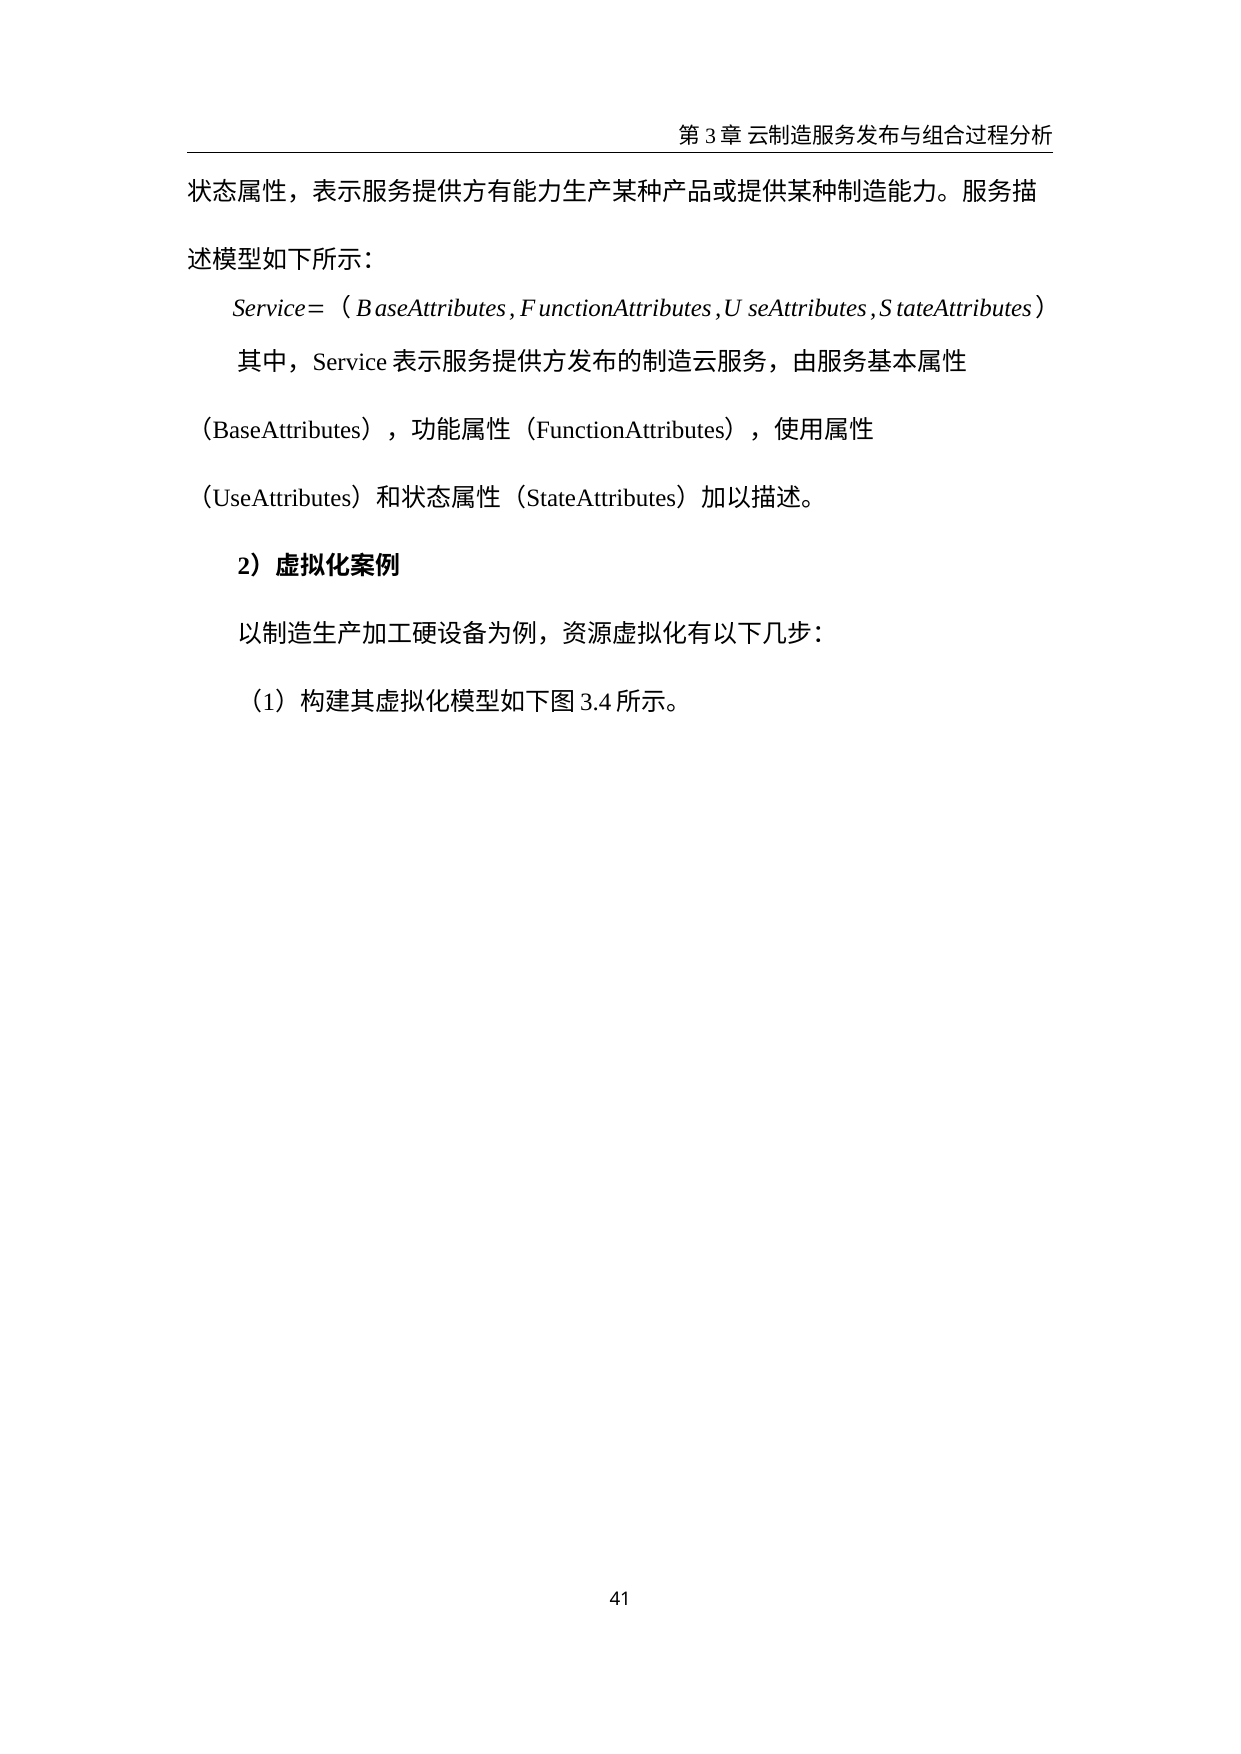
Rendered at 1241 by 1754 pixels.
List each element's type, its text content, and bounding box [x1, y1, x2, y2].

text 2）虚拟化案例 [187, 529, 1053, 597]
text 其中，Service表示服务提供方发布的制造云服务，由服务基本属性（BaseAttributes），功能属性（FunctionAttributes），使用属性（UseAttributes）和状态属性（StateAttributes）加以描述。 [187, 326, 1053, 529]
text 以制造生产加工硬设备为例，资源虚拟化有以下几步： [187, 597, 1053, 665]
text （1）构建其虚拟化模型如下图3.4所示。 [187, 665, 1053, 733]
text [187, 156, 1053, 292]
